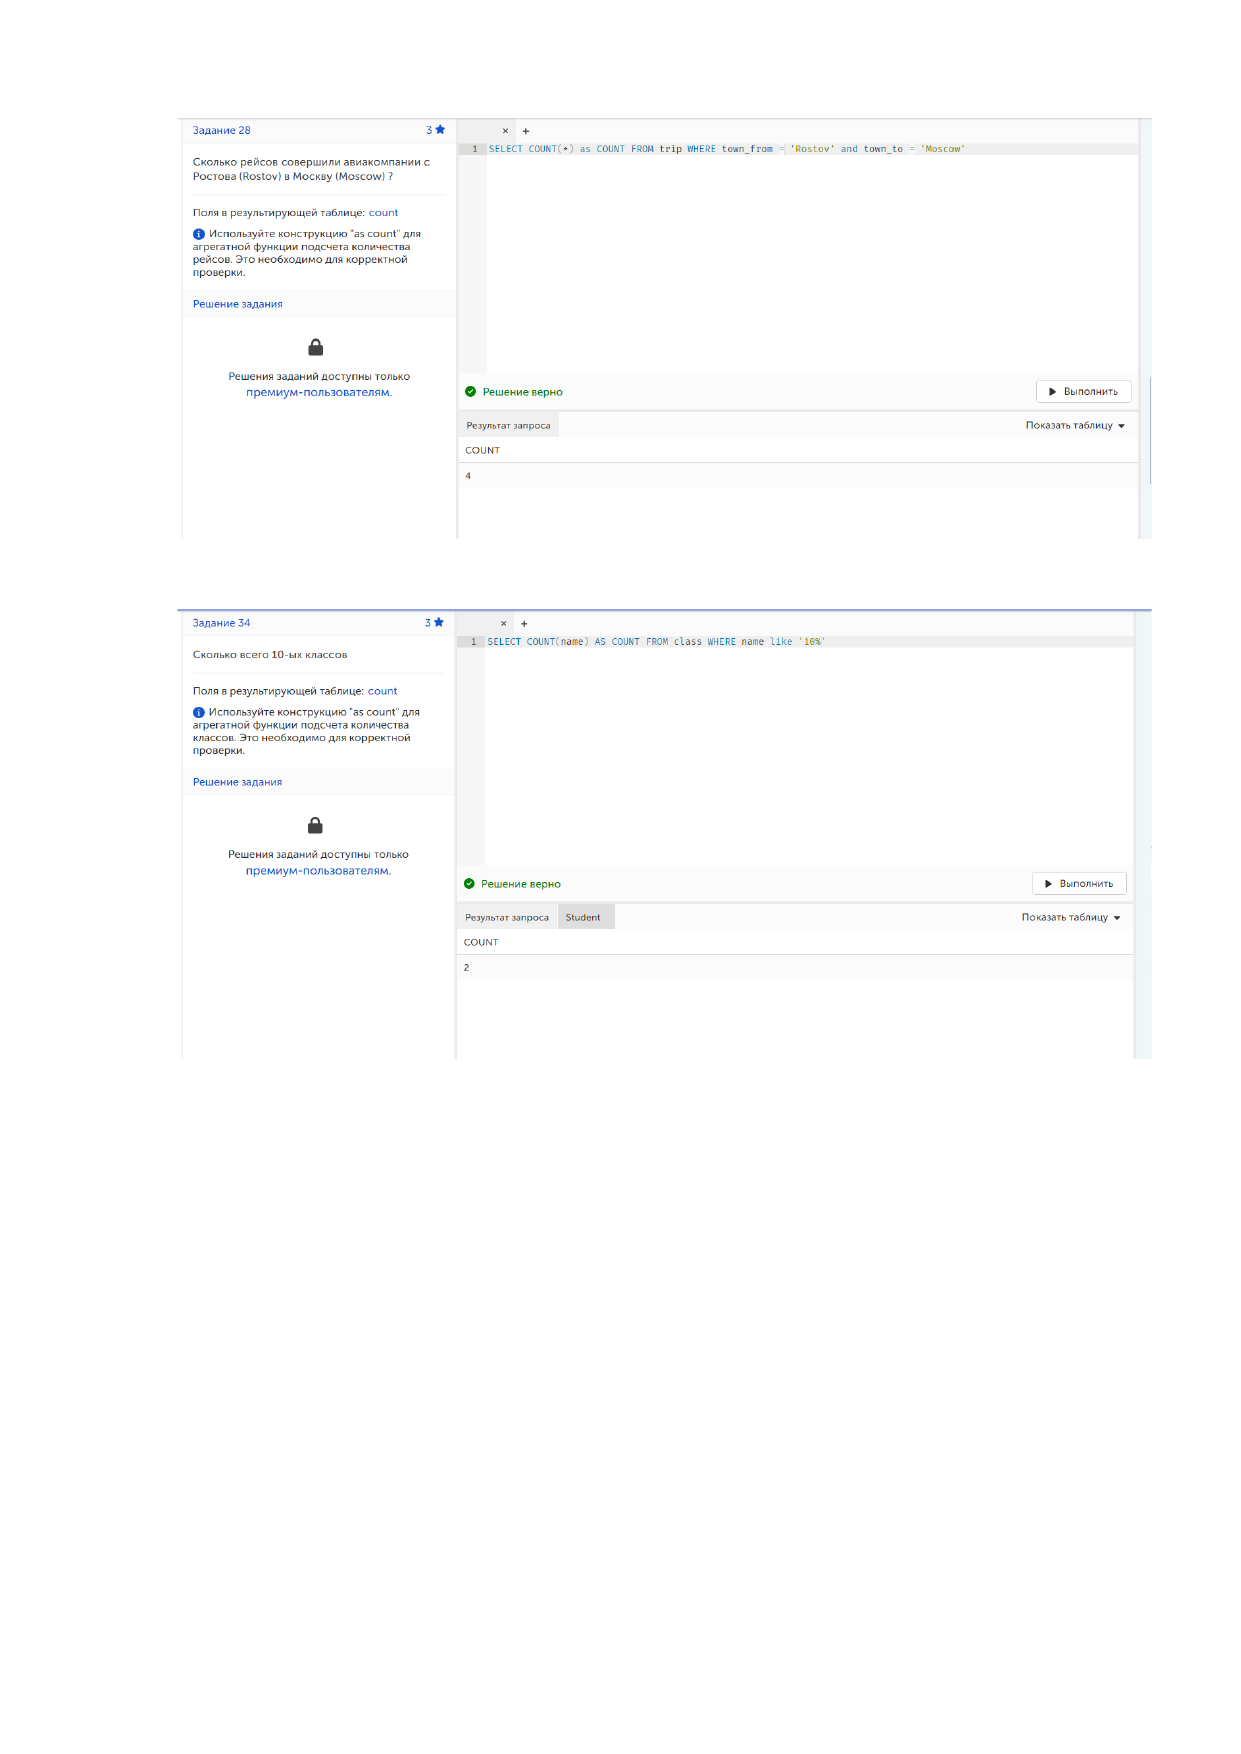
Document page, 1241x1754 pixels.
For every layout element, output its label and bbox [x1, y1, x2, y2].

picture [177, 118, 1152, 539]
picture [177, 604, 1152, 1059]
